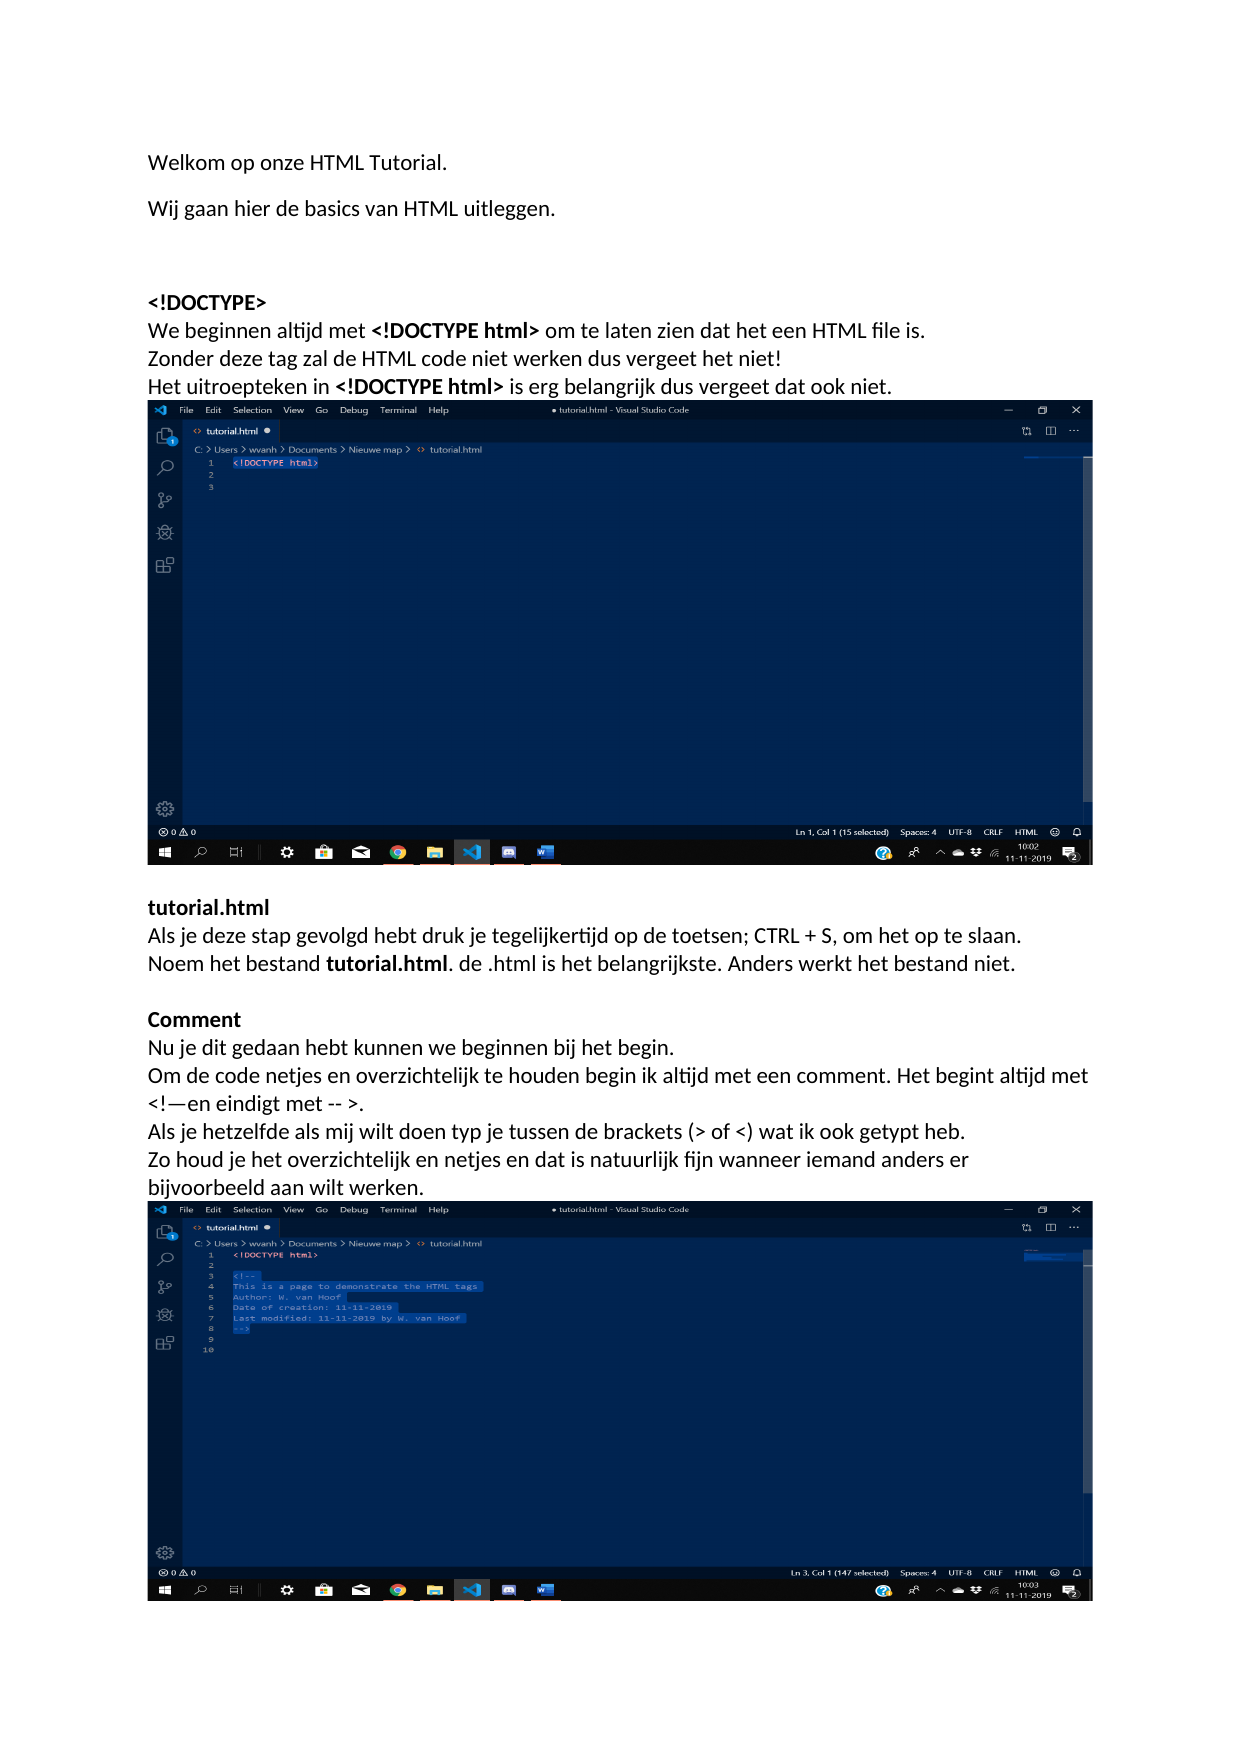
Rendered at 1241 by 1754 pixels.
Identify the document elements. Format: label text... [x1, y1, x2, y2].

text Comment [148, 1005, 1093, 1033]
text Om de code netjes en overzichtelijk te houden begin ik altijd met een comment. Het begint altijd met <!—en eindigt met -- >. [148, 1061, 1093, 1117]
text Als je hetzelfde als mij wilt doen typ je tussen de brackets (> of <) wat ik ook getypt heb. [148, 1117, 1093, 1145]
picture [147, 400, 1093, 865]
text Wij gaan hier de basics van HTML uitleggen. [148, 194, 1093, 222]
text Welkom op onze HTML Tutorial. [148, 148, 1093, 176]
text <!DOCTYPE> [148, 288, 1093, 316]
text tutorial.html [148, 893, 1093, 921]
text Het uitroepteken in <!DOCTYPE html> is erg belangrijk dus vergeet dat ook niet. [148, 372, 1093, 400]
text Als je deze stap gevolgd hebt druk je tegelijkertijd op de toetsen; CTRL + S, om het op te slaan. [148, 921, 1093, 949]
text We beginnen altijd met <!DOCTYPE html> om te laten zien dat het een HTML file is. [148, 316, 1093, 344]
text Zonder deze tag zal de HTML code niet werken dus vergeet het niet! [148, 344, 1093, 372]
text Zo houd je het overzichtelijk en netjes en dat is natuurlijk fijn wanneer iemand anders er bijvoorbeeld aan wilt werken. [148, 1145, 1093, 1201]
text Nu je dit gedaan hebt kunnen we beginnen bij het begin. [148, 1033, 1093, 1061]
text Noem het bestand tutorial.html. de .html is het belangrijkste. Anders werkt het bestand niet. [148, 949, 1093, 977]
picture [147, 1201, 1093, 1601]
